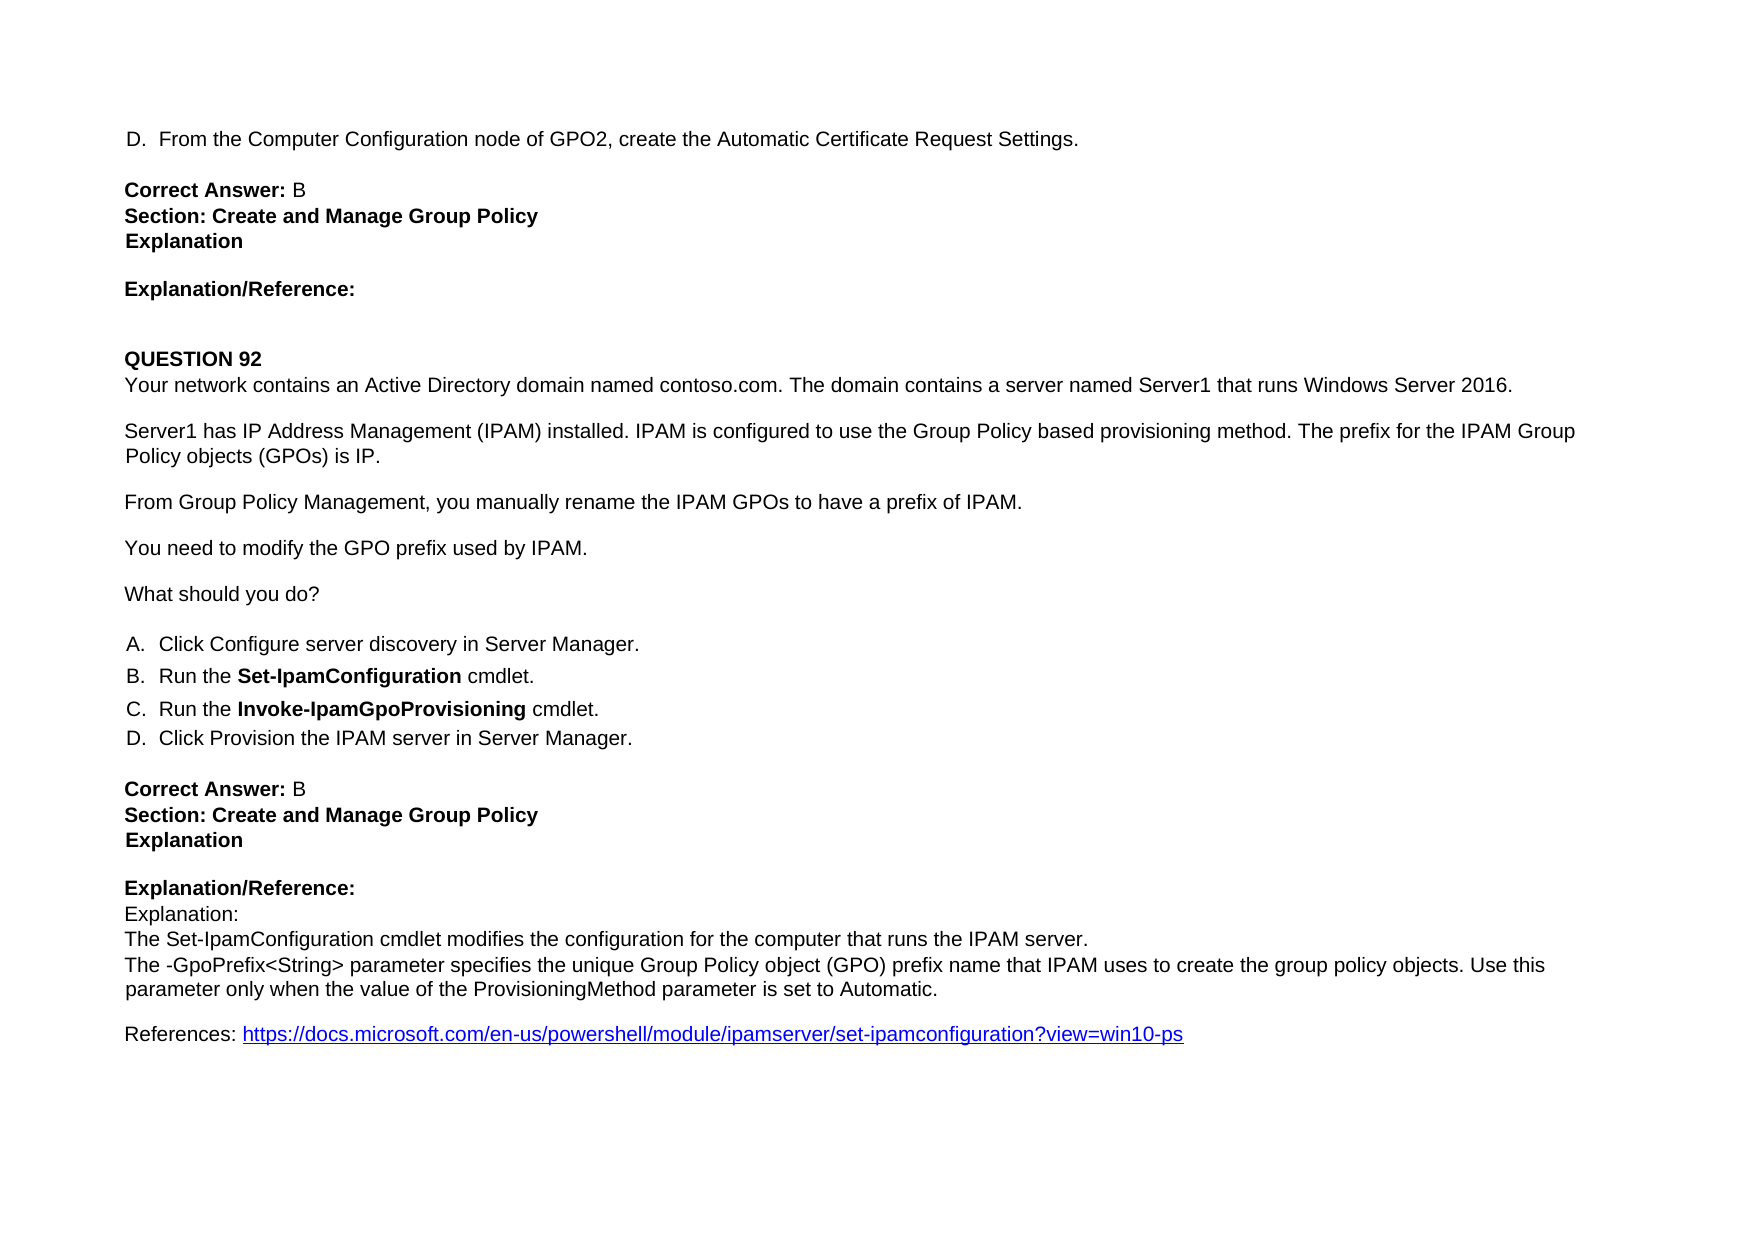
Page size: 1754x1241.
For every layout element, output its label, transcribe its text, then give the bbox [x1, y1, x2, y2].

list Click Provision the IPAM server in Server Manager. [126, 726, 1627, 750]
text Section: Create and Manage Group Policy Explanation [124, 204, 657, 253]
text Correct Answer: B [124, 178, 1628, 202]
text From Group Policy Management, you manually rename the IPAM GPOs to have a prefix of IPAM. [124, 490, 1627, 514]
text Server1 has IP Address Management (IPAM) installed. IPAM is configured to use the Group Policy based provisioning method. The prefix for the IPAM Group Policy objects (GPOs) is IP. [124, 419, 1627, 467]
text References: https://docs.microsoft.com/en-us/powershell/module/ipamserver/set-ipamconfiguration?view=win10-ps [124, 1023, 1628, 1046]
text Correct Answer: B [124, 777, 1628, 801]
text QUESTION 92 [124, 347, 1628, 371]
text Section: Create and Manage Group Policy Explanation [124, 803, 657, 851]
list Run the Set-IpamConfiguration cmdlet. [126, 664, 1627, 688]
list From the Computer Configuration node of GPO2, create the Automatic Certificate Request Settings. [126, 127, 1627, 151]
text Explanation/Reference: [124, 876, 1628, 899]
list Click Configure server discovery in Server Manager. [126, 632, 1627, 656]
text What should you do? [124, 582, 1627, 606]
text The -GpoPrefix<String> parameter specifies the unique Group Policy object (GPO) prefix name that IPAM uses to create the group policy objects. Use this parameter only when the value of the ProvisioningMethod parameter is set to Automatic. [124, 953, 1627, 1001]
text Explanation/Reference: [124, 277, 1628, 301]
text Explanation: [124, 902, 1627, 926]
text You need to modify the GPO prefix used by IPAM. [124, 536, 1627, 560]
text The Set-IpamConfiguration cmdlet modifies the configuration for the computer that runs the IPAM server. [124, 927, 1627, 951]
text Your network contains an Active Directory domain named contoso.com. The domain contains a server named Server1 that runs Windows Server 2016. [124, 373, 1627, 397]
list Run the Invoke-IpamGpoProvisioning cmdlet. [126, 697, 1627, 721]
